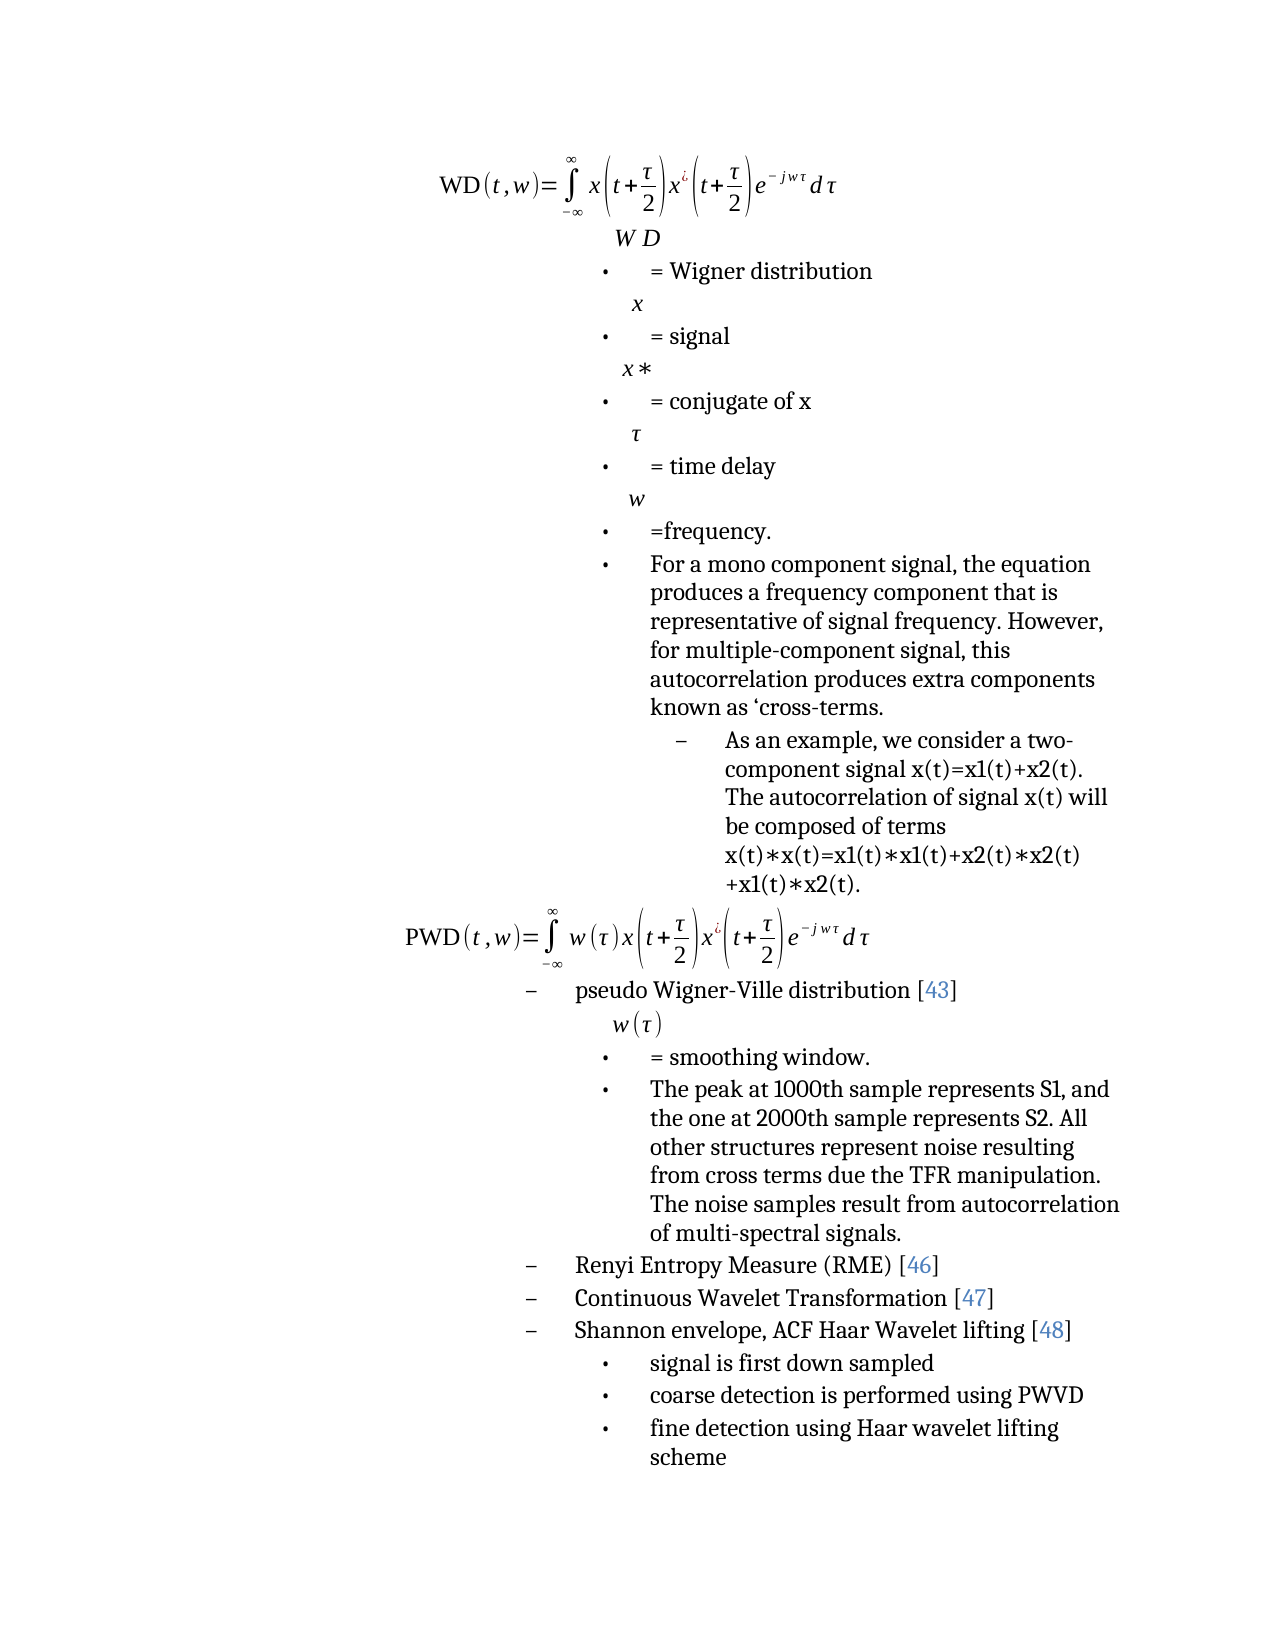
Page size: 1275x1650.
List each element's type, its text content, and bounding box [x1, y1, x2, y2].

list The peak at 1000th sample represents S1, and the one at 2000th sample represents S2. All other structures represent noise resulting from cross terms due the TFR manipulation. The noise samples result from autocorrelation of multi-spectral signals. [600, 1075, 1125, 1248]
list pseudo Wigner-Ville distribution [43] [525, 976, 1125, 1005]
list Shannon envelope, ACF Haar Wavelet lifting [48] [525, 1316, 1125, 1345]
list Continuous Wavelet Transformation [47] [525, 1284, 1125, 1313]
list = Wigner distribution [600, 257, 1125, 286]
list As an example, we consider a two-component signal x(t)=x1(t)+x2(t). The autocorrelation of signal x(t) will be composed of terms x(t)∗x(t)=x1(t)∗x1(t)+x2(t)∗x2(t)+x1(t)∗x2(t). [675, 726, 1125, 898]
list = time delay [600, 452, 1125, 481]
list signal is first down sampled [600, 1349, 1125, 1378]
list fine detection using Haar wavelet lifting scheme [600, 1414, 1125, 1471]
list coarse detection is performed using PWVD [600, 1381, 1125, 1410]
list Renyi Entropy Measure (RME) [46] [525, 1251, 1125, 1280]
list =frequency. [600, 517, 1125, 546]
list = signal [600, 322, 1125, 351]
list = conjugate of x [600, 387, 1125, 416]
list For a mono component signal, the equation produces a frequency component that is representative of signal frequency. However, for multiple-component signal, this autocorrelation produces extra components known as ‘cross-terms. [600, 549, 1125, 722]
list = smoothing window. [600, 1043, 1125, 1071]
